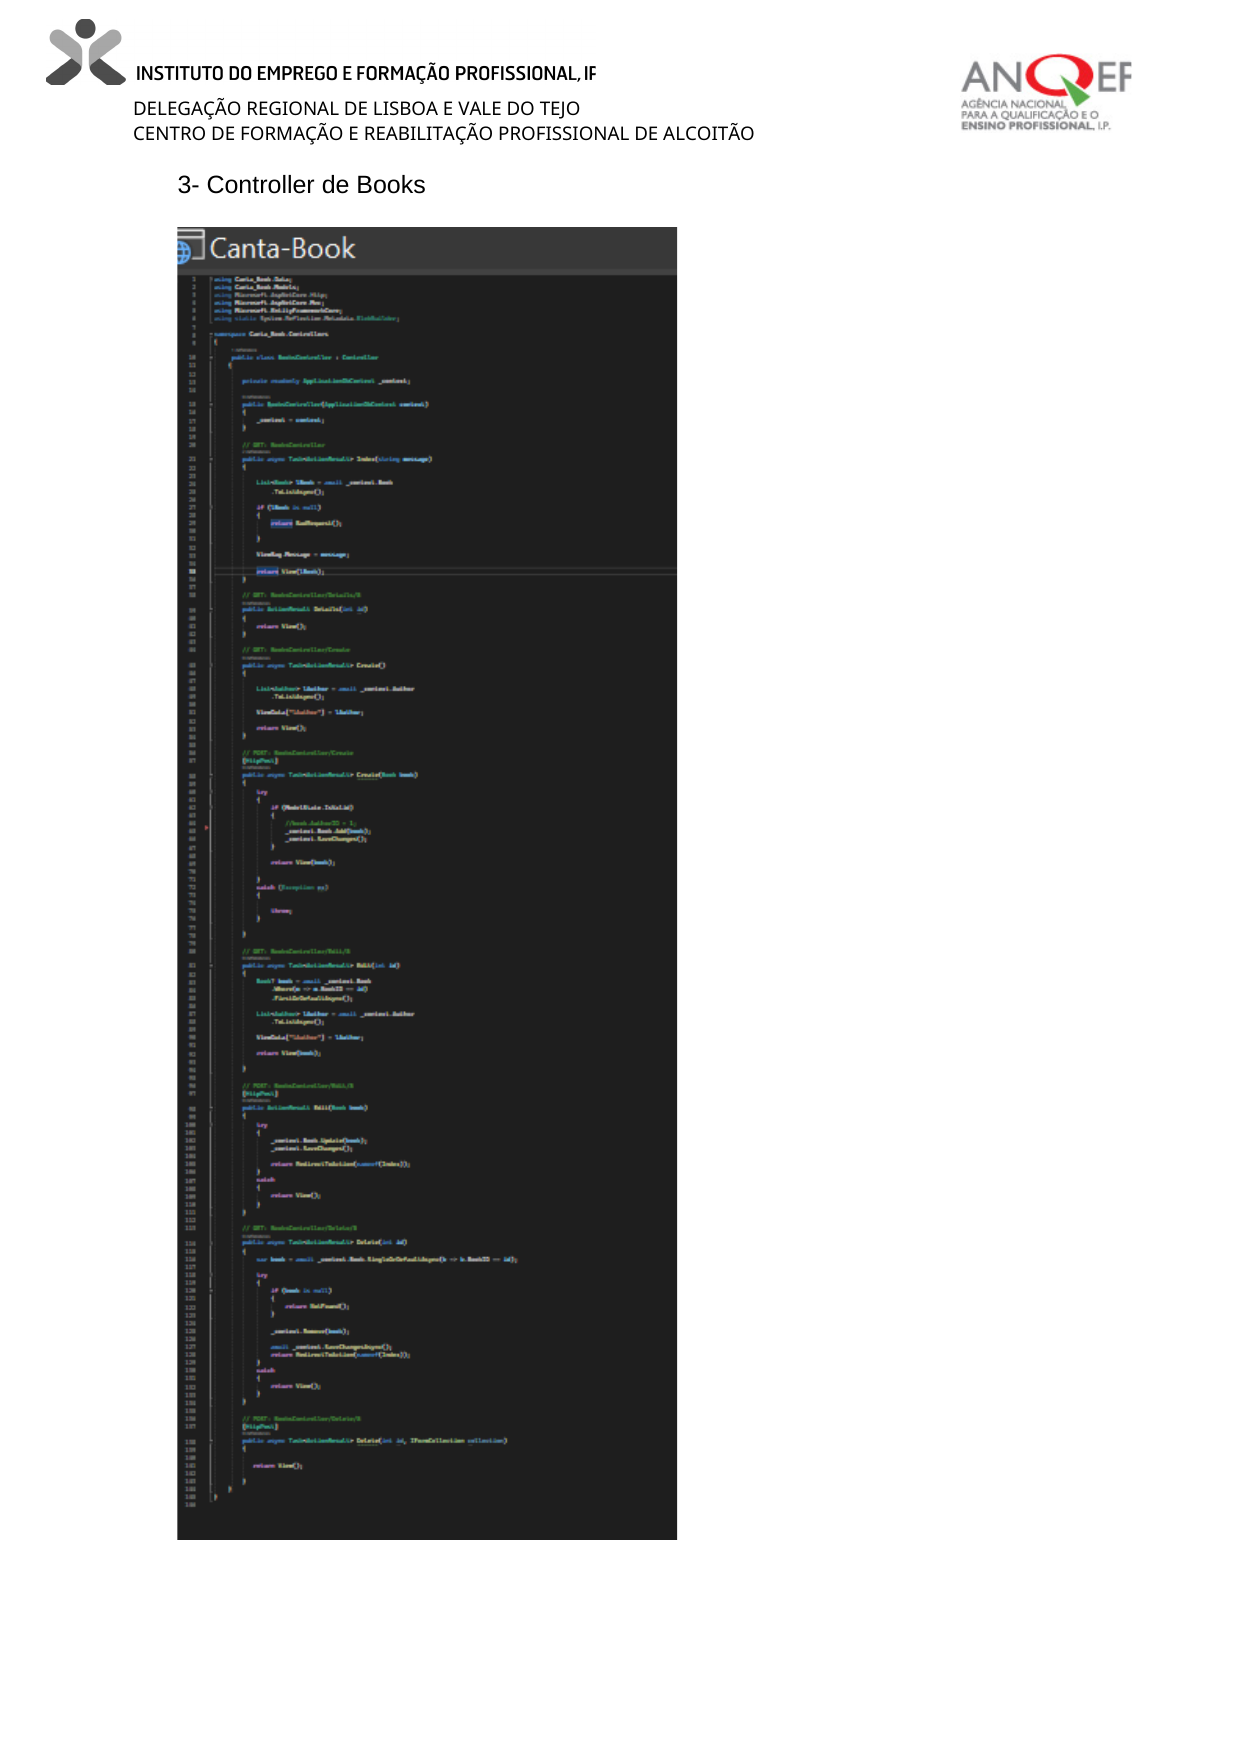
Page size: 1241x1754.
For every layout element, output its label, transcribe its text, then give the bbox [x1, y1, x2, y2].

picture [959, 44, 1132, 133]
picture [46, 19, 596, 85]
picture [177, 227, 678, 1540]
list 3- Controller de Books [177, 170, 1063, 198]
